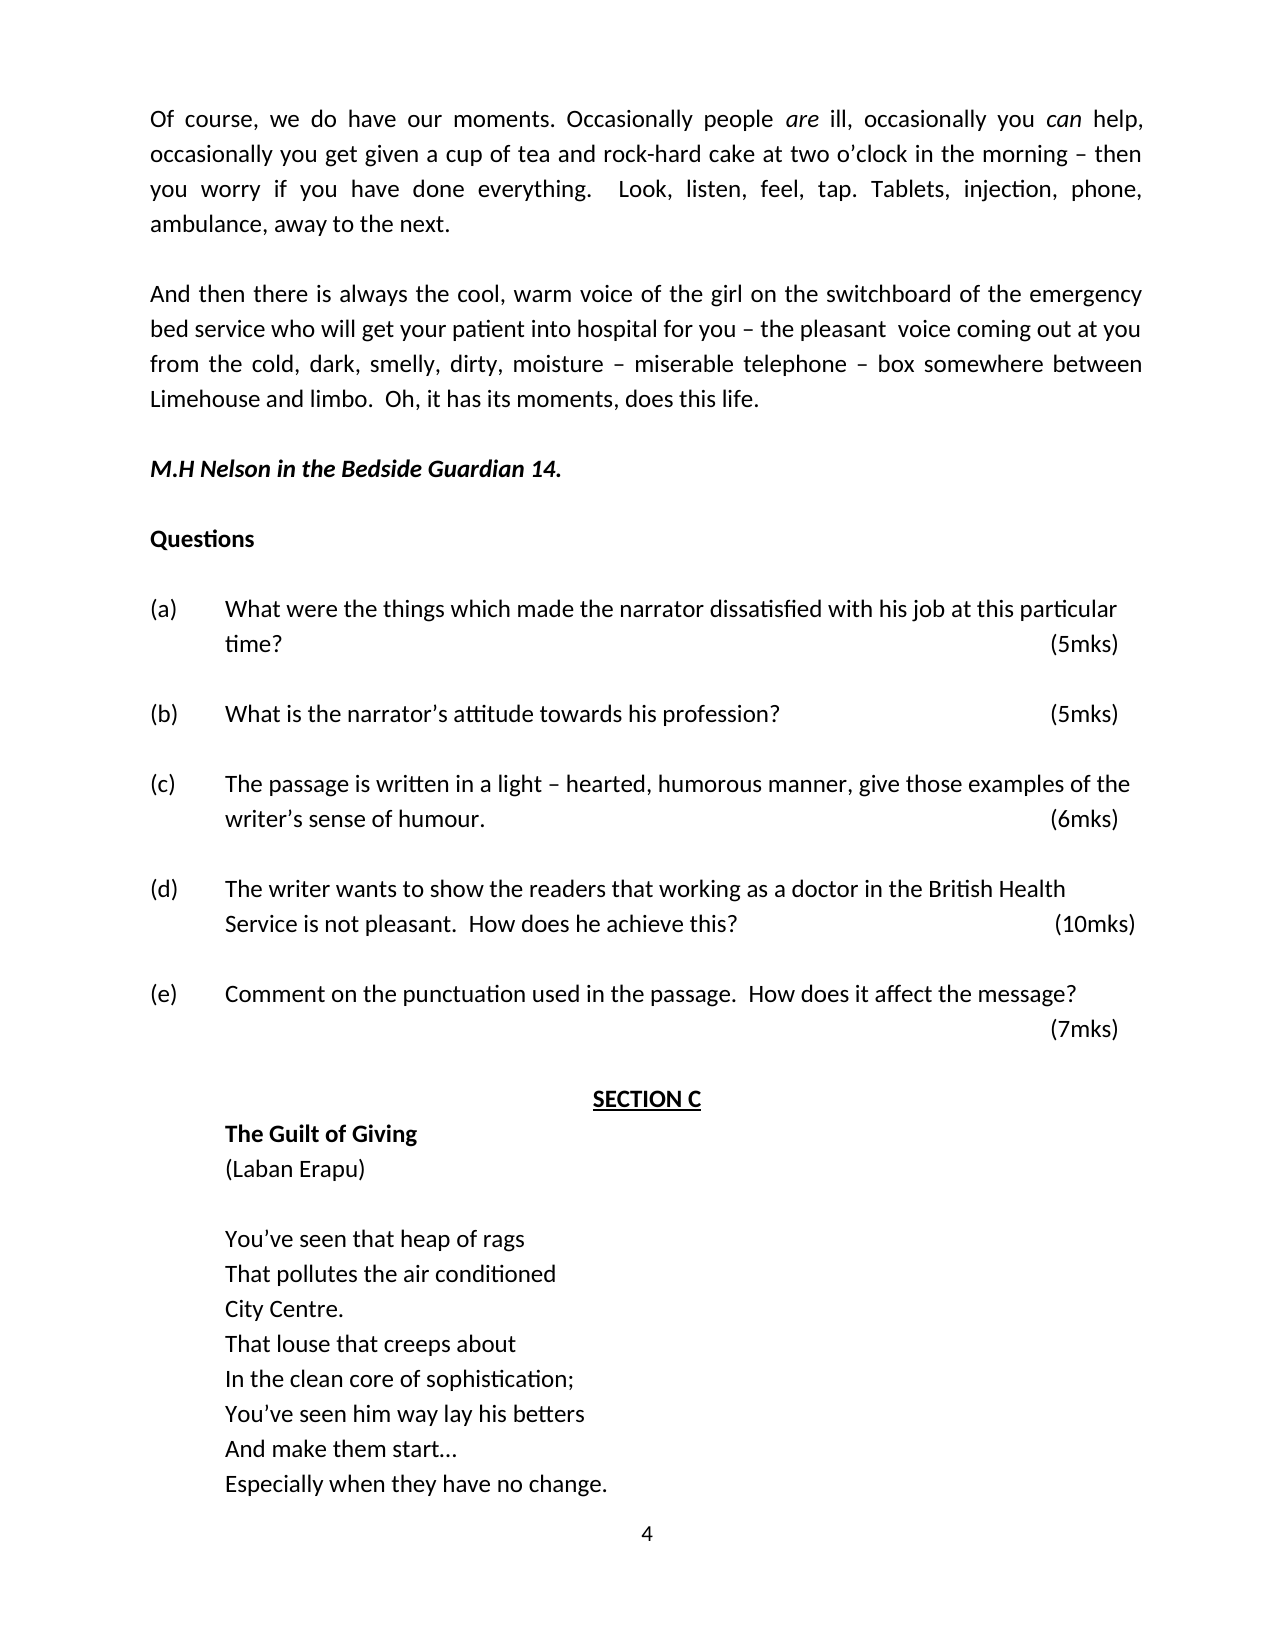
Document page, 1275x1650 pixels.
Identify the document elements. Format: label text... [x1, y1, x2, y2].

text You’ve seen him way lay his betters [225, 1398, 1144, 1429]
text And make them start… [225, 1433, 1144, 1464]
text And then there is always the cool, warm voice of the girl on the switchboard of the emergency bed service who will get your patient into hospital for you – the pleasant voice coming out at you from the cold, dark, smelly, dirty, moisture – miserable telephone – box somewhere between Limehouse and limbo. Oh, it has its moments, does this life. [150, 278, 1144, 414]
text The Guilt of Giving [150, 1118, 1144, 1149]
text SECTION C [150, 1083, 1144, 1114]
text (Laban Erapu) [150, 1153, 1144, 1184]
text You’ve seen that heap of rags [225, 1223, 1144, 1254]
text (c) The passage is written in a light – hearted, humorous manner, give those examples of the writer’s sense of humour. (6mks) [150, 768, 1144, 834]
text In the clean core of sophistication; [225, 1363, 1144, 1394]
text (d) The writer wants to show the readers that working as a doctor in the British Health Service is not pleasant. How does he achieve this? (10mks) [150, 873, 1144, 939]
text City Centre. [225, 1293, 1144, 1324]
text That louse that creeps about [225, 1328, 1144, 1359]
text Of course, we do have our moments. Occasionally people are ill, occasionally you can help, occasionally you get given a cup of tea and rock-hard cake at two o’clock in the morning – then you worry if you have done everything. Look, listen, feel, tap. Tablets, injection, phone, ambulance, away to the next. [150, 103, 1144, 239]
text (e) Comment on the punctuation used in the passage. How does it affect the message? (7mks) [150, 978, 1144, 1044]
text Questions [150, 523, 1144, 554]
text That pollutes the air conditioned [225, 1258, 1144, 1289]
text (a) What were the things which made the narrator dissatisfied with his job at this particular time? (5mks) [150, 593, 1144, 659]
text M.H Nelson in the Bedside Guardian 14. [150, 453, 1144, 484]
text Especially when they have no change. [225, 1468, 1144, 1499]
text (b) What is the narrator’s attitude towards his profession? (5mks) [150, 698, 1144, 729]
